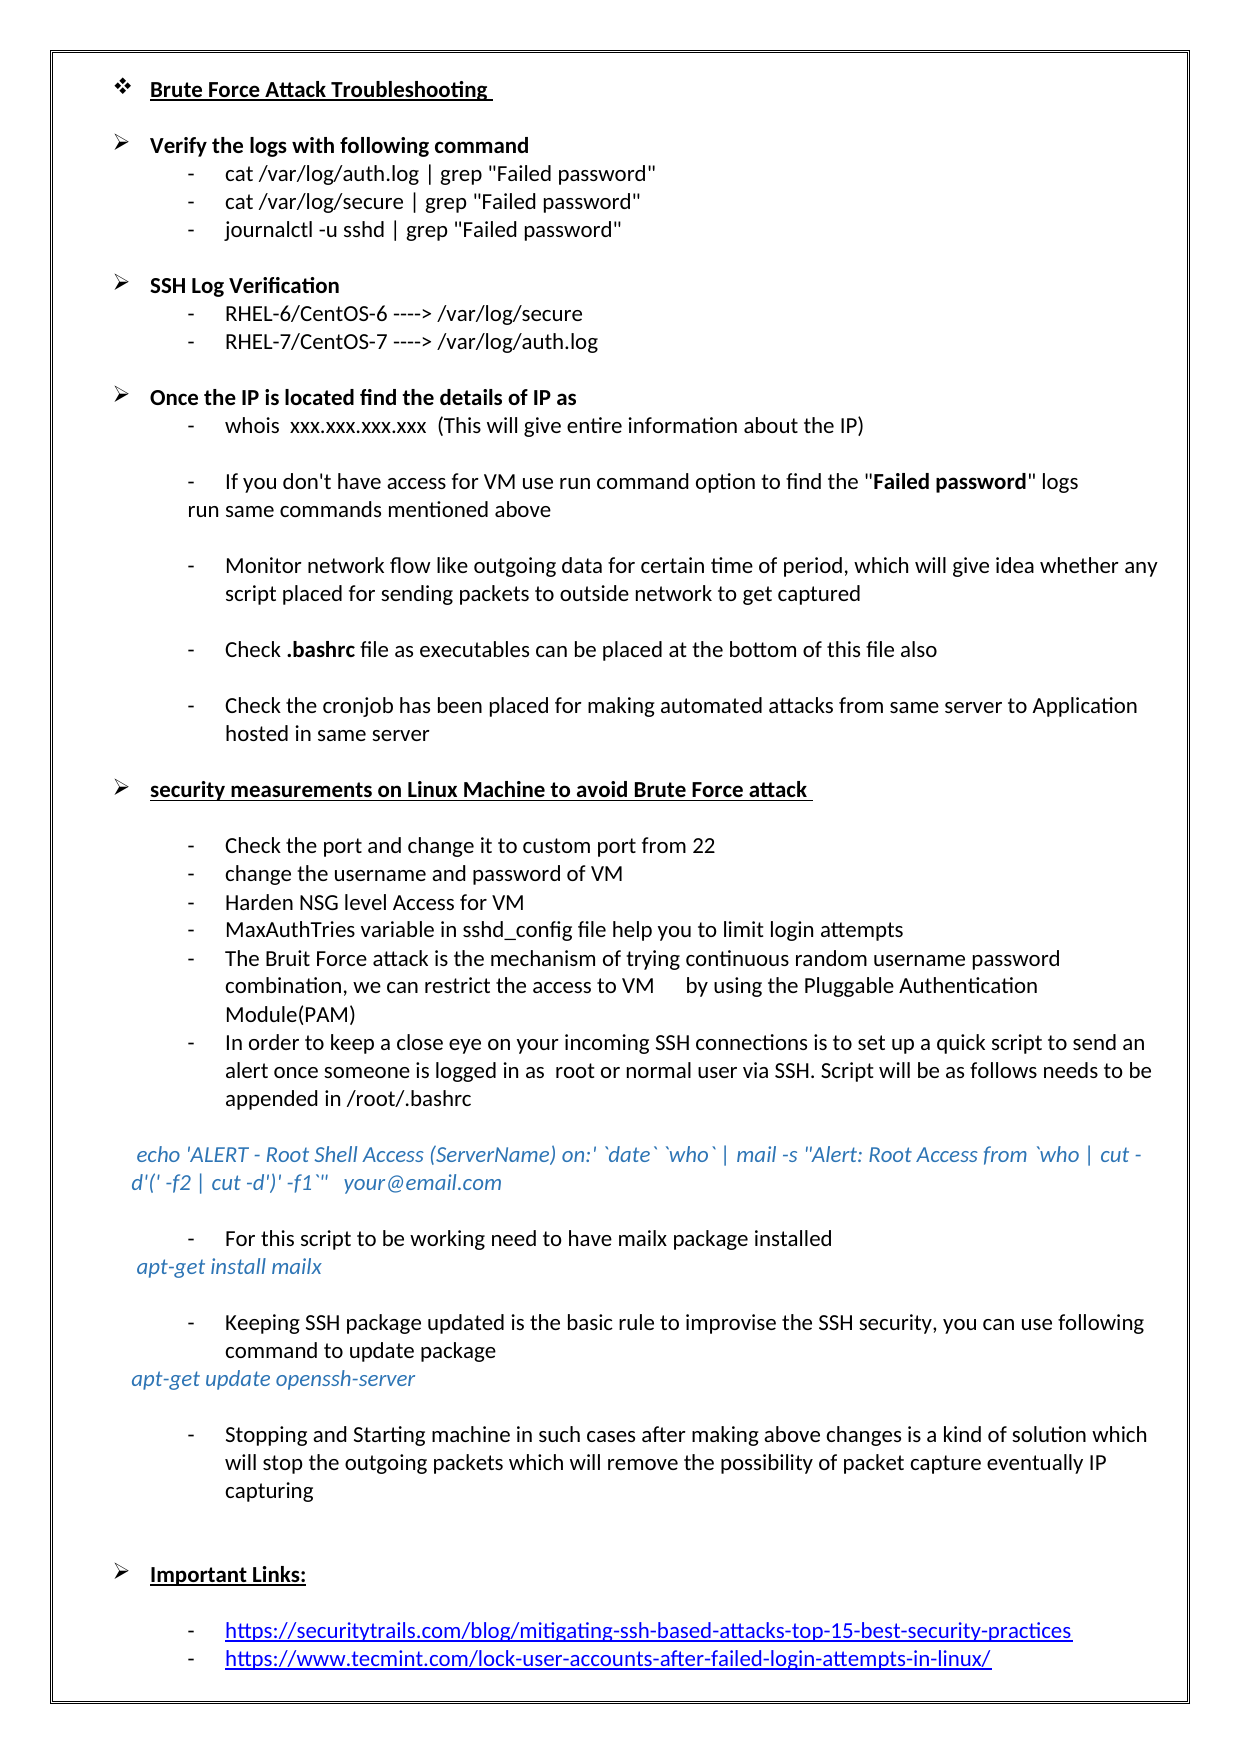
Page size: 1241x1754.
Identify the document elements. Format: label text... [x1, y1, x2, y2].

list Keeping SSH package updated is the basic rule to improvise the SSH security, you can use following command to update package [187, 1308, 1165, 1364]
list RHEL-7/CentOS-7 ----> /var/log/auth.log [187, 327, 1165, 355]
list security measurements on Linux Machine to avoid Brute Force attack [112, 776, 1165, 803]
list Once the IP is located find the details of IP as [112, 383, 1165, 411]
list Check the cronjob has been placed for making automated attacks from same server to Application hosted in same server [187, 691, 1165, 747]
list Verify the logs with following command [112, 131, 1165, 159]
list cat /var/log/auth.log | grep "Failed password" [187, 159, 1165, 187]
list cat /var/log/secure | grep "Failed password" [187, 187, 1165, 215]
text apt-get update openssh-server [131, 1364, 1165, 1392]
text run same commands mentioned above [187, 495, 1165, 523]
text echo 'ALERT - Root Shell Access (ServerName) on:' `date` `who` | mail -s "Alert: Root Access from `who | cut -d'(' -f2 | cut -d')' -f1`" your@email.com [131, 1140, 1165, 1196]
list Check .bashrc file as executables can be placed at the bottom of this file also [187, 635, 1165, 663]
list https://securitytrails.com/blog/mitigating-ssh-based-attacks-top-15-best-security-practices [187, 1616, 1165, 1644]
list Harden NSG level Access for VM [187, 888, 1165, 916]
list Monitor network flow like outgoing data for certain time of period, which will give idea whether any script placed for sending packets to outside network to get captured [187, 551, 1165, 607]
list Check the port and change it to custom port from 22 [187, 832, 1165, 859]
list Brute Force Attack Troubleshooting [112, 75, 1165, 103]
list Important Links: [112, 1560, 1165, 1588]
text apt-get install mailx [131, 1252, 1165, 1280]
list Stopping and Starting machine in such cases after making above changes is a kind of solution which will stop the outgoing packets which will remove the possibility of packet capture eventually IP capturing [187, 1420, 1165, 1504]
list For this script to be working need to have mailx package installed [187, 1224, 1165, 1252]
list SSH Log Verification [112, 271, 1165, 299]
list In order to keep a close eye on your incoming SSH connections is to set up a quick script to send an alert once someone is logged in as root or normal user via SSH. Script will be as follows needs to be appended in /root/.bashrc [187, 1028, 1165, 1112]
list If you don't have access for VM use run command option to find the "Failed password" logs [187, 467, 1165, 495]
list journalctl -u sshd | grep "Failed password" [187, 215, 1165, 243]
list The Bruit Force attack is the mechanism of trying continuous random username password combination, we can restrict the access to VM by using the Pluggable Authentication Module(PAM) [187, 944, 1165, 1028]
list https://www.tecmint.com/lock-user-accounts-after-failed-login-attempts-in-linux/ [187, 1644, 1165, 1672]
list MaxAuthTries variable in sshd_config file help you to limit login attempts [187, 916, 1165, 944]
list whois xxx.xxx.xxx.xxx (This will give entire information about the IP) [187, 411, 1165, 439]
list RHEL-6/CentOS-6 ----> /var/log/secure [187, 299, 1165, 327]
list change the username and password of VM [187, 859, 1165, 888]
